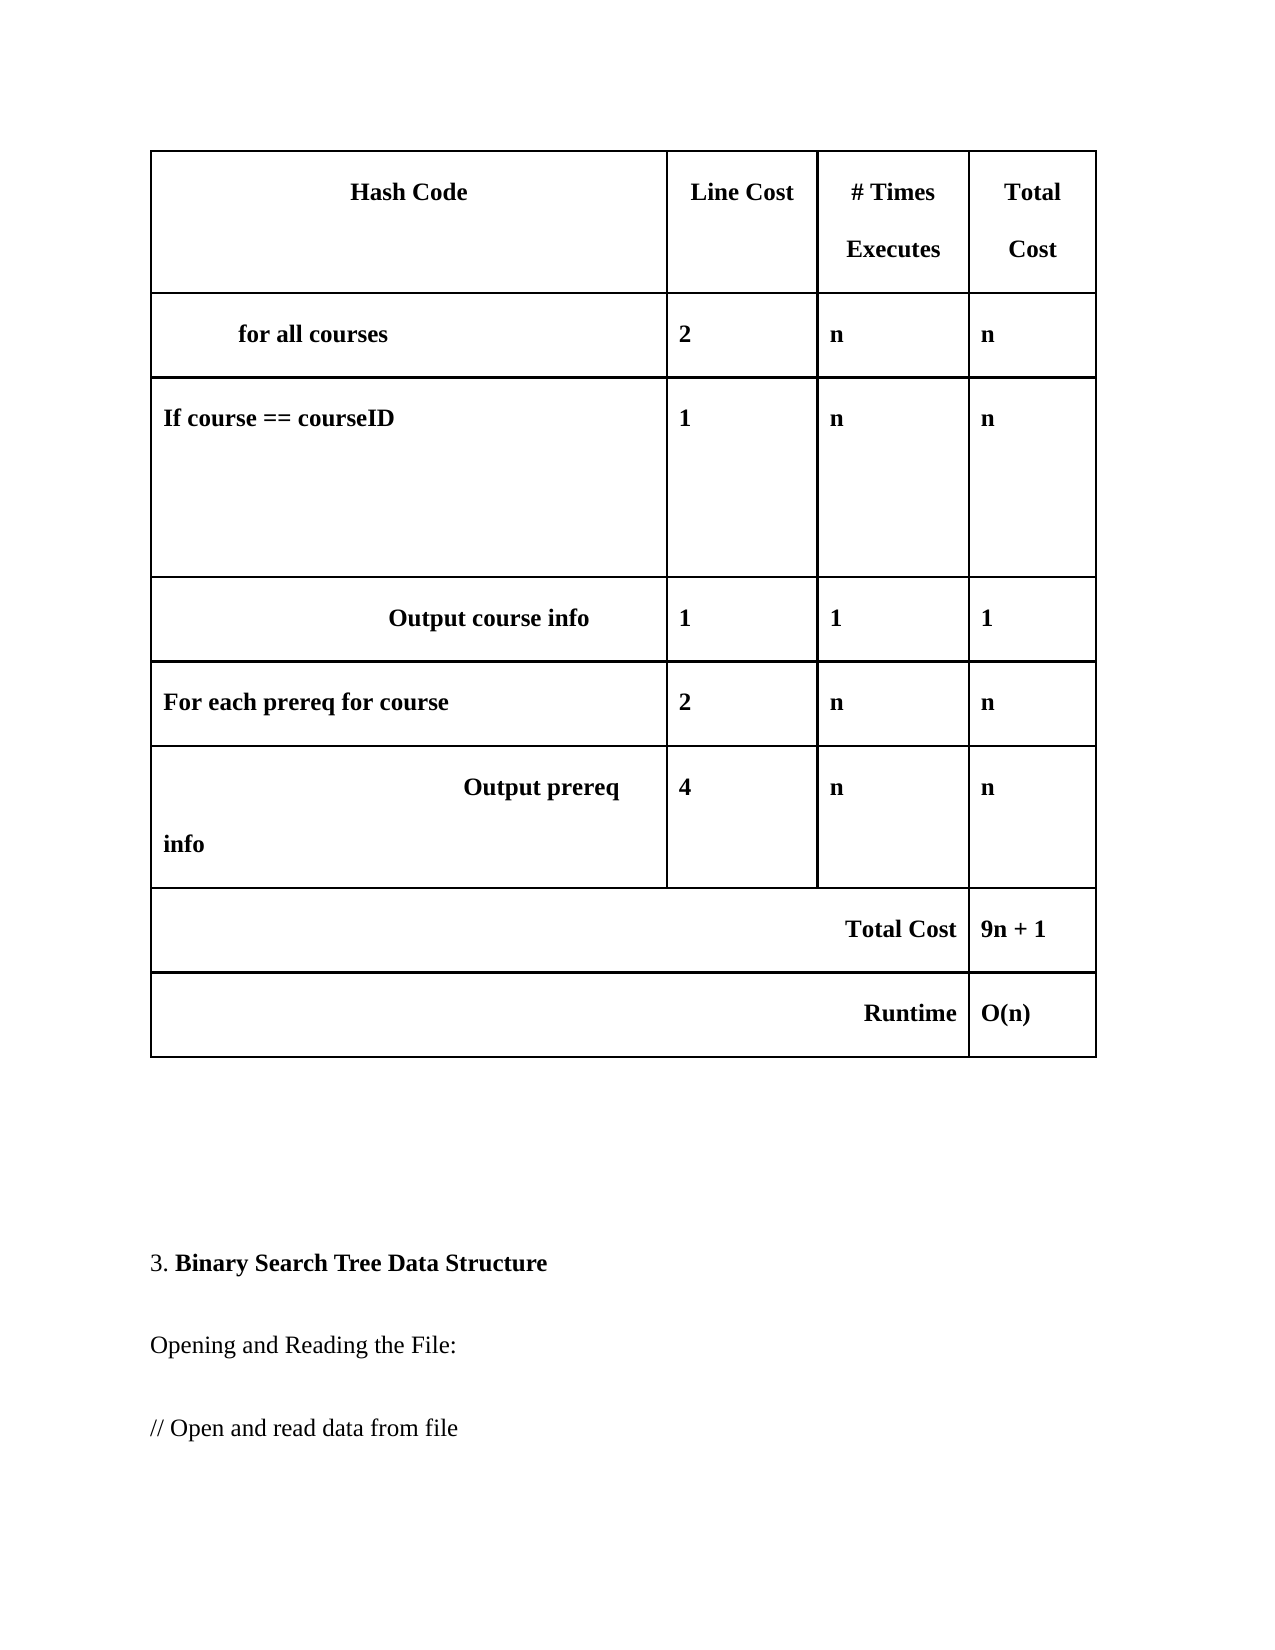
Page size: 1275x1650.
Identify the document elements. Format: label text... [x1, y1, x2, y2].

table_header Hash Code [152, 152, 666, 292]
table_cell 2 [668, 663, 816, 745]
table_cell n [970, 379, 1095, 576]
table_cell 1 [970, 578, 1095, 660]
table_cell n [970, 294, 1095, 376]
table_cell 4 [668, 747, 816, 887]
table_cell If course == courseID [152, 379, 666, 576]
text // Open and read data from file [150, 1413, 1125, 1442]
table_cell Output course info [152, 578, 666, 660]
table_cell n [819, 379, 968, 576]
table_header Line Cost [668, 152, 816, 292]
text 3. Binary Search Tree Data Structure [150, 1248, 1125, 1277]
text Opening and Reading the File: [150, 1330, 1125, 1359]
table_cell Runtime [152, 974, 968, 1056]
table_cell For each prereq for course [152, 663, 666, 745]
table_cell Output prereq info [152, 747, 666, 887]
table_cell 1 [819, 578, 968, 660]
table_cell Total Cost [152, 889, 968, 971]
table_cell n [819, 294, 968, 376]
table_cell O(n) [970, 974, 1095, 1056]
table_cell 9n + 1 [970, 889, 1095, 971]
table_cell 2 [668, 294, 816, 376]
table_cell n [819, 663, 968, 745]
table_cell 1 [668, 578, 816, 660]
table_cell 1 [668, 379, 816, 576]
table_header # Times Executes [819, 152, 968, 292]
table_cell for all courses [152, 294, 666, 376]
table_cell n [819, 747, 968, 887]
table_cell n [970, 747, 1095, 887]
table_header Total Cost [970, 152, 1095, 292]
table_cell n [970, 663, 1095, 745]
